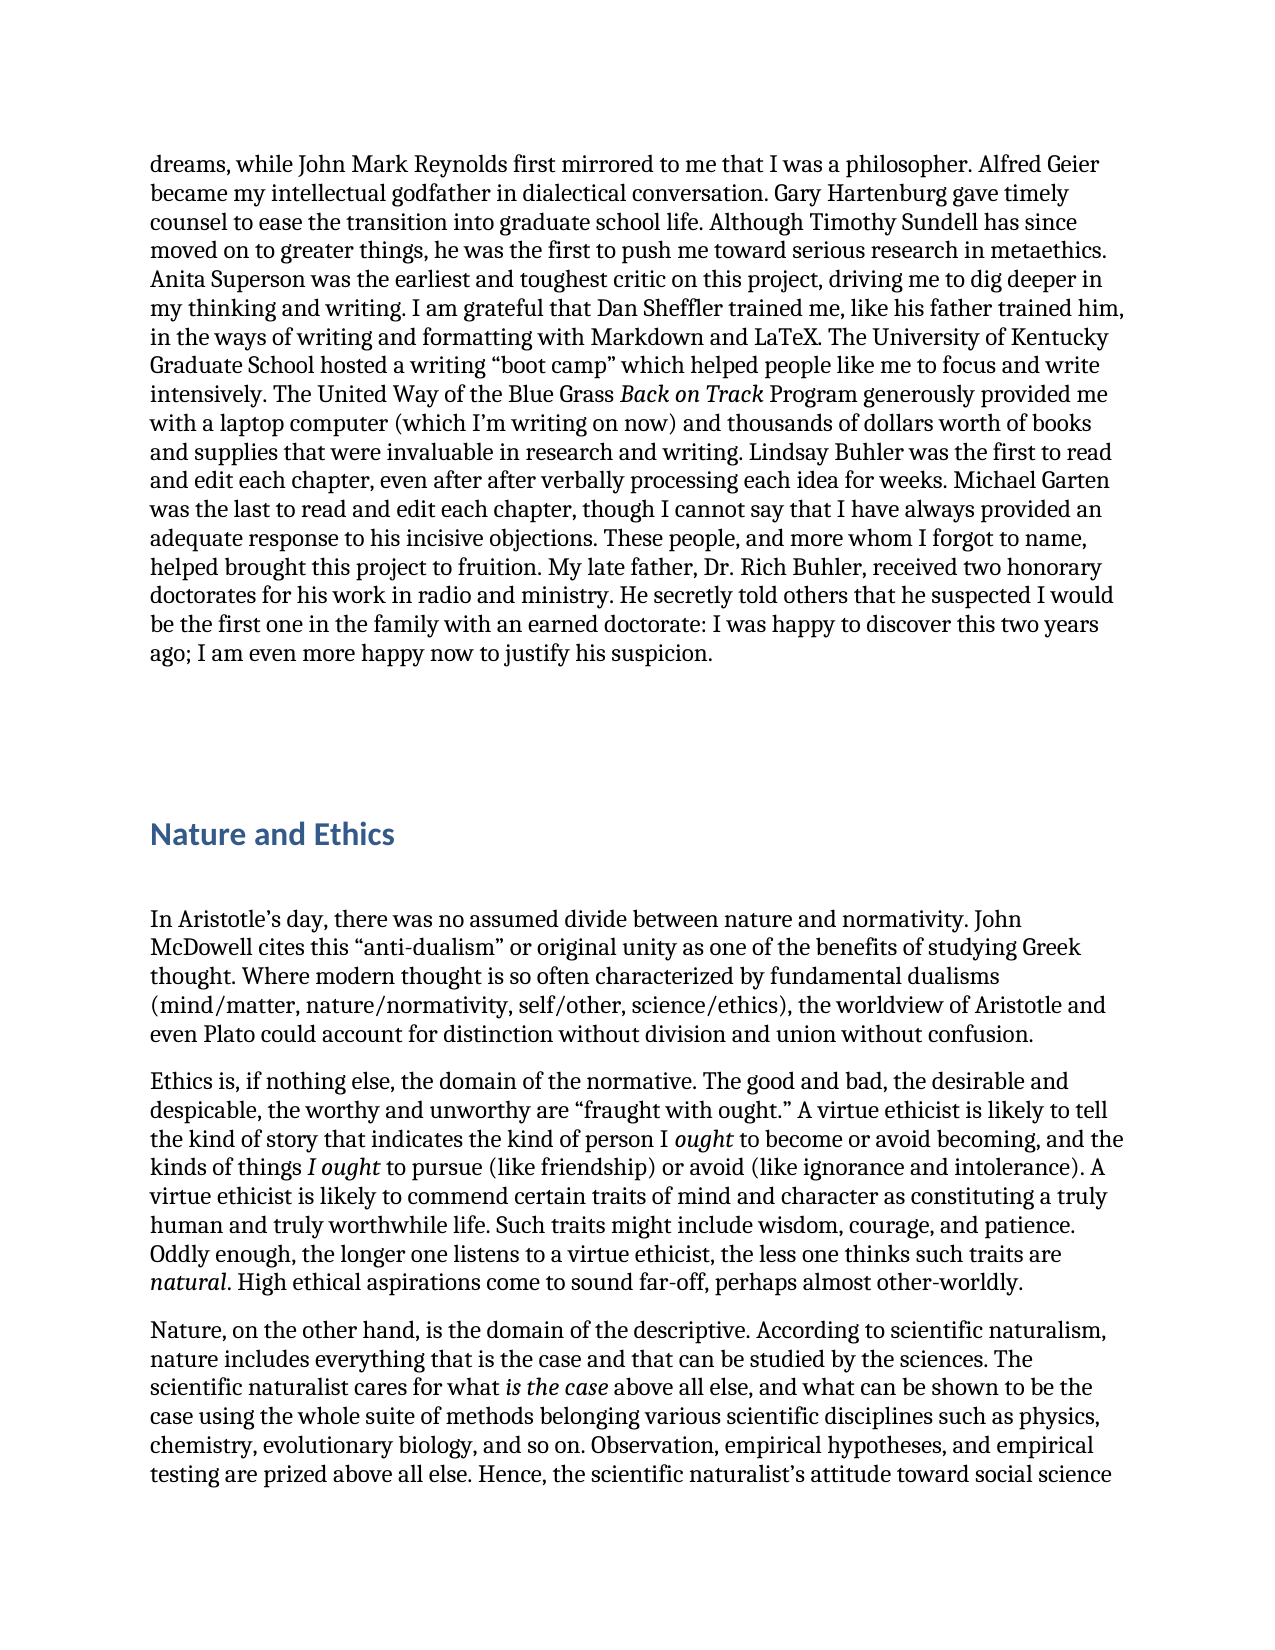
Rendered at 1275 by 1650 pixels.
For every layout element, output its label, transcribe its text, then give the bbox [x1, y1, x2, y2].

text Ethics is, if nothing else, the domain of the normative. The good and bad, the desirable and despicable, the worthy and unworthy are “fraught with ought.” A virtue ethicist is likely to tell the kind of story that indicates the kind of person I ought to become or avoid becoming, and the kinds of things I ought to pursue (like friendship) or avoid (like ignorance and intolerance). A virtue ethicist is likely to commend certain traits of mind and character as constituting a truly human and truly worthwhile life. Such traits might include wisdom, courage, and patience. Oddly enough, the longer one listens to a virtue ethicist, the less one thinks such traits are natural. High ethical aspirations come to sound far-off, perhaps almost other-worldly. [150, 1067, 1125, 1297]
subtitle Nature and Ethics [150, 812, 1125, 853]
text In Aristotle’s day, there was no assumed divide between nature and normativity. John McDowell cites this “anti-dualism” or original unity as one of the benefits of studying Greek thought. Where modern thought is so often characterized by fundamental dualisms (mind/matter, nature/normativity, self/other, science/ethics), the worldview of Aristotle and even Plato could account for distinction without division and union without confusion. [150, 904, 1125, 1048]
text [150, 150, 1125, 667]
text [150, 1316, 1125, 1488]
